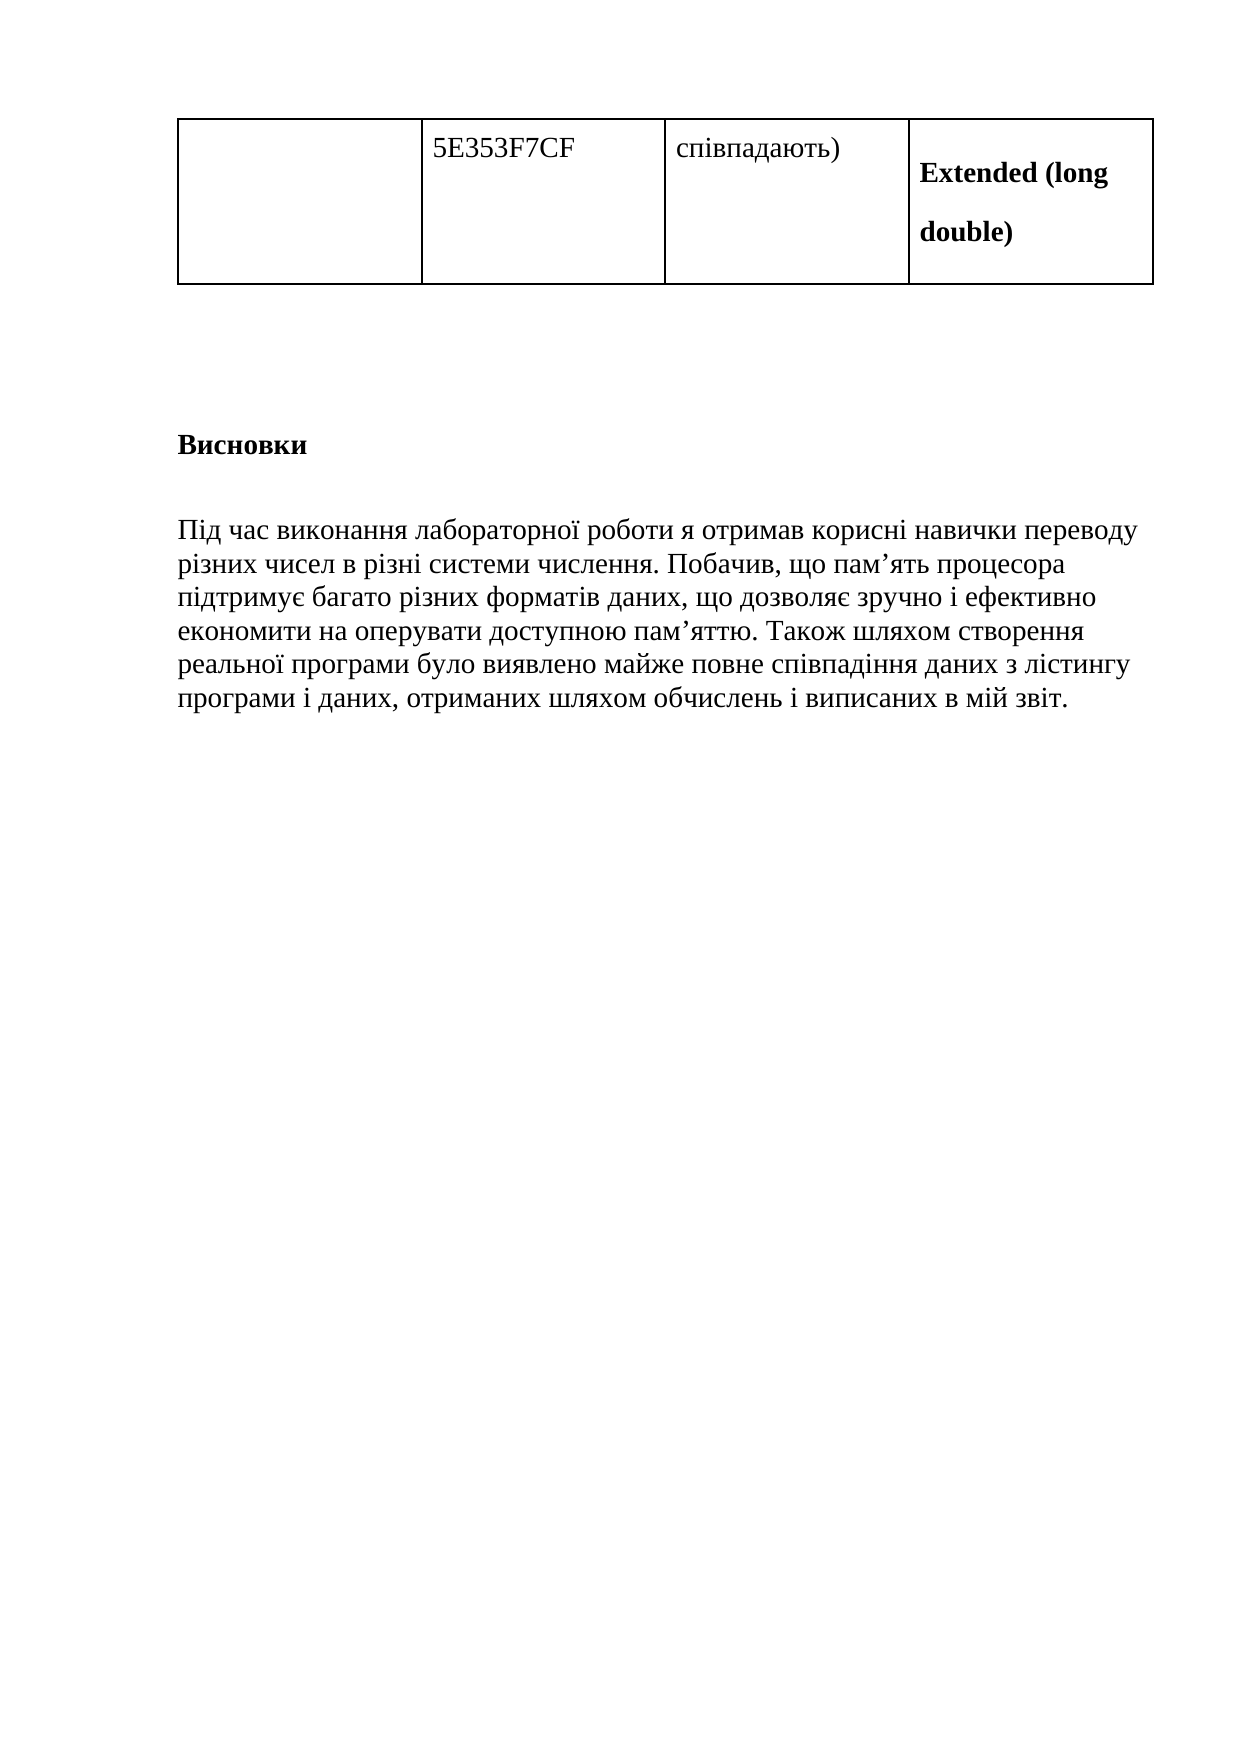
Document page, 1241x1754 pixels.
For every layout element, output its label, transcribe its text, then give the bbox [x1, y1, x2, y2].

text Під час виконання лабораторної роботи я отримав корисні навички переводу різних чисел в різні системи числення. Побачив, що пам’ять процесора підтримує багато різних форматів даних, що дозволяє зручно і ефективно економити на оперувати доступною пам’яттю. Також шляхом створення реальної програми було виявлено майже повне співпадіння даних з лістингу програми і даних, отриманих шляхом обчислень і виписаних в мій звіт. [177, 512, 1152, 713]
text Висновки [177, 427, 1152, 487]
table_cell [179, 120, 421, 283]
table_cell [666, 120, 908, 283]
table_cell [423, 120, 664, 283]
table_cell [910, 120, 1152, 283]
